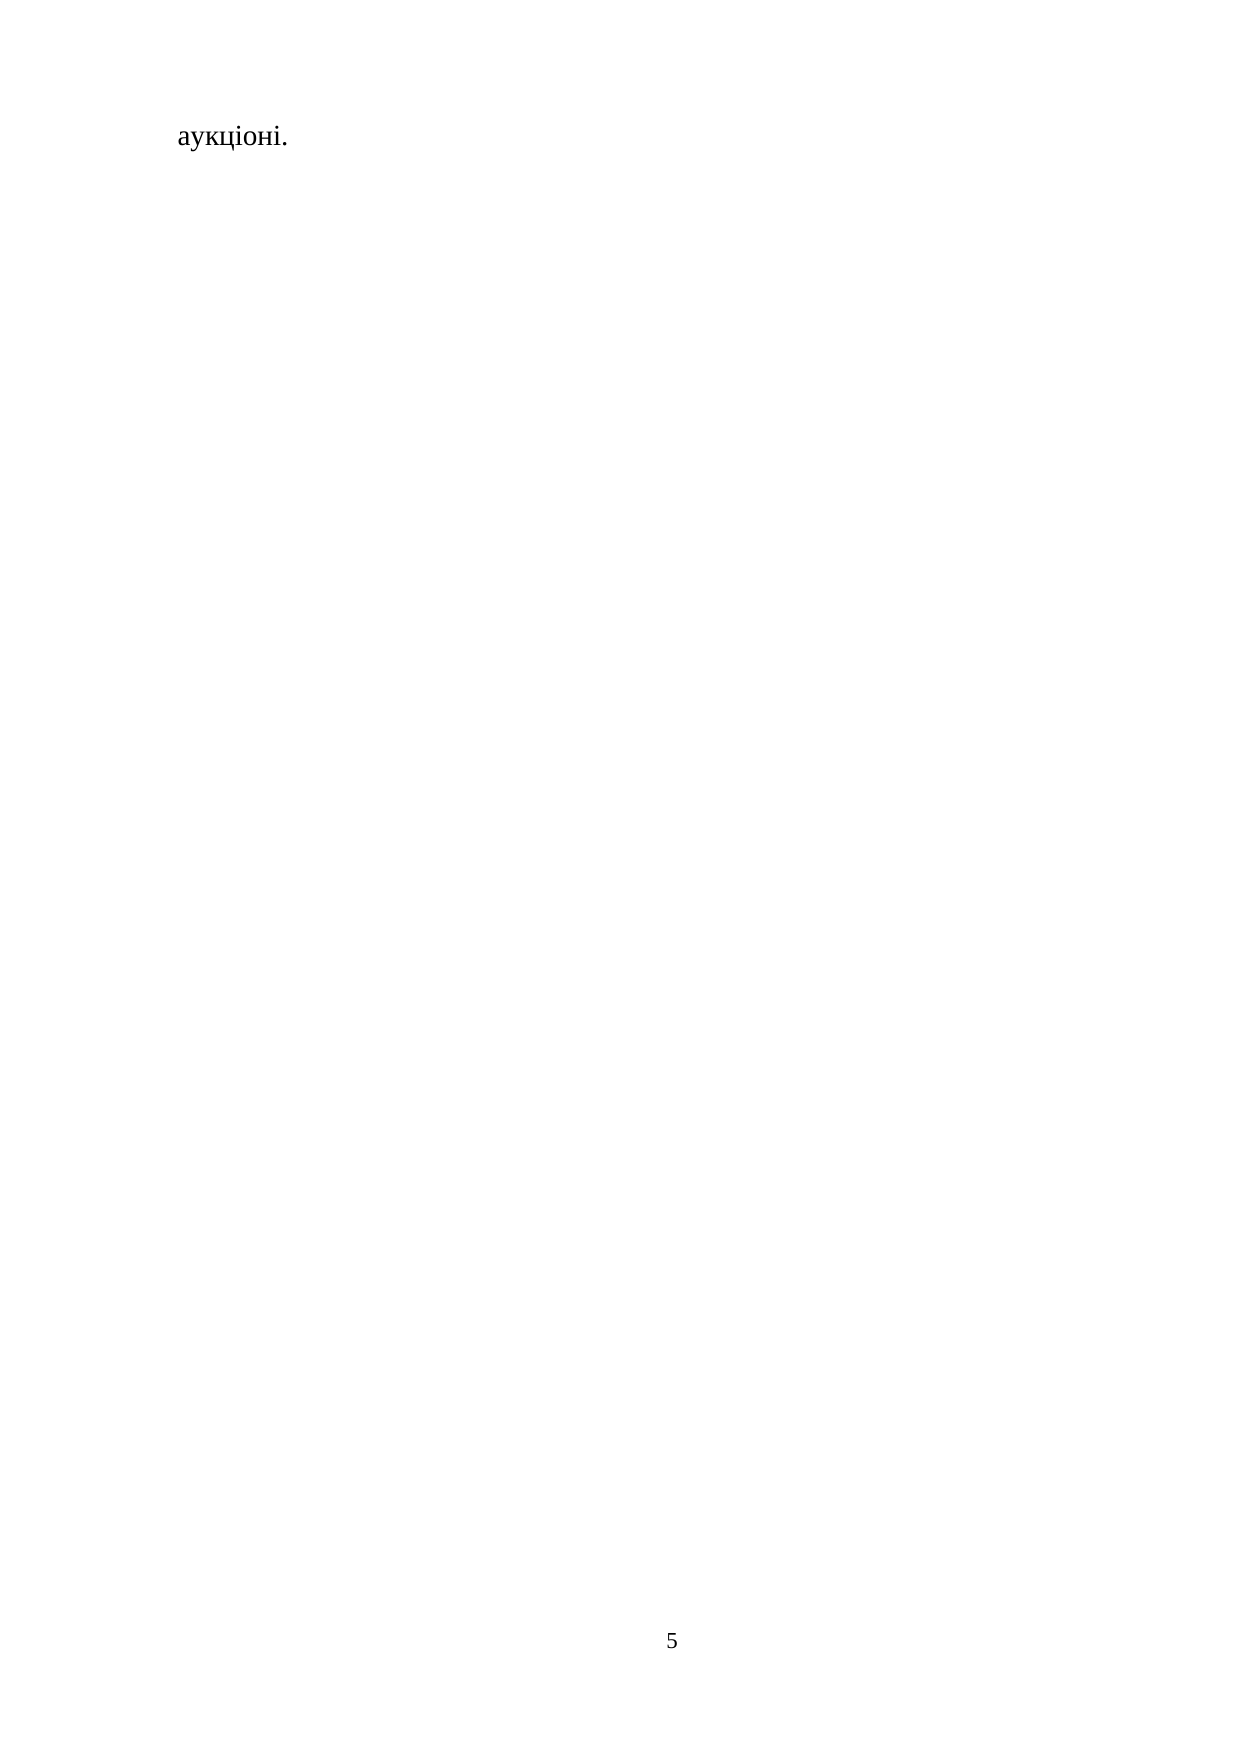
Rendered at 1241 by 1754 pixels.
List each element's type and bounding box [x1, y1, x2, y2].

text [177, 118, 1167, 152]
